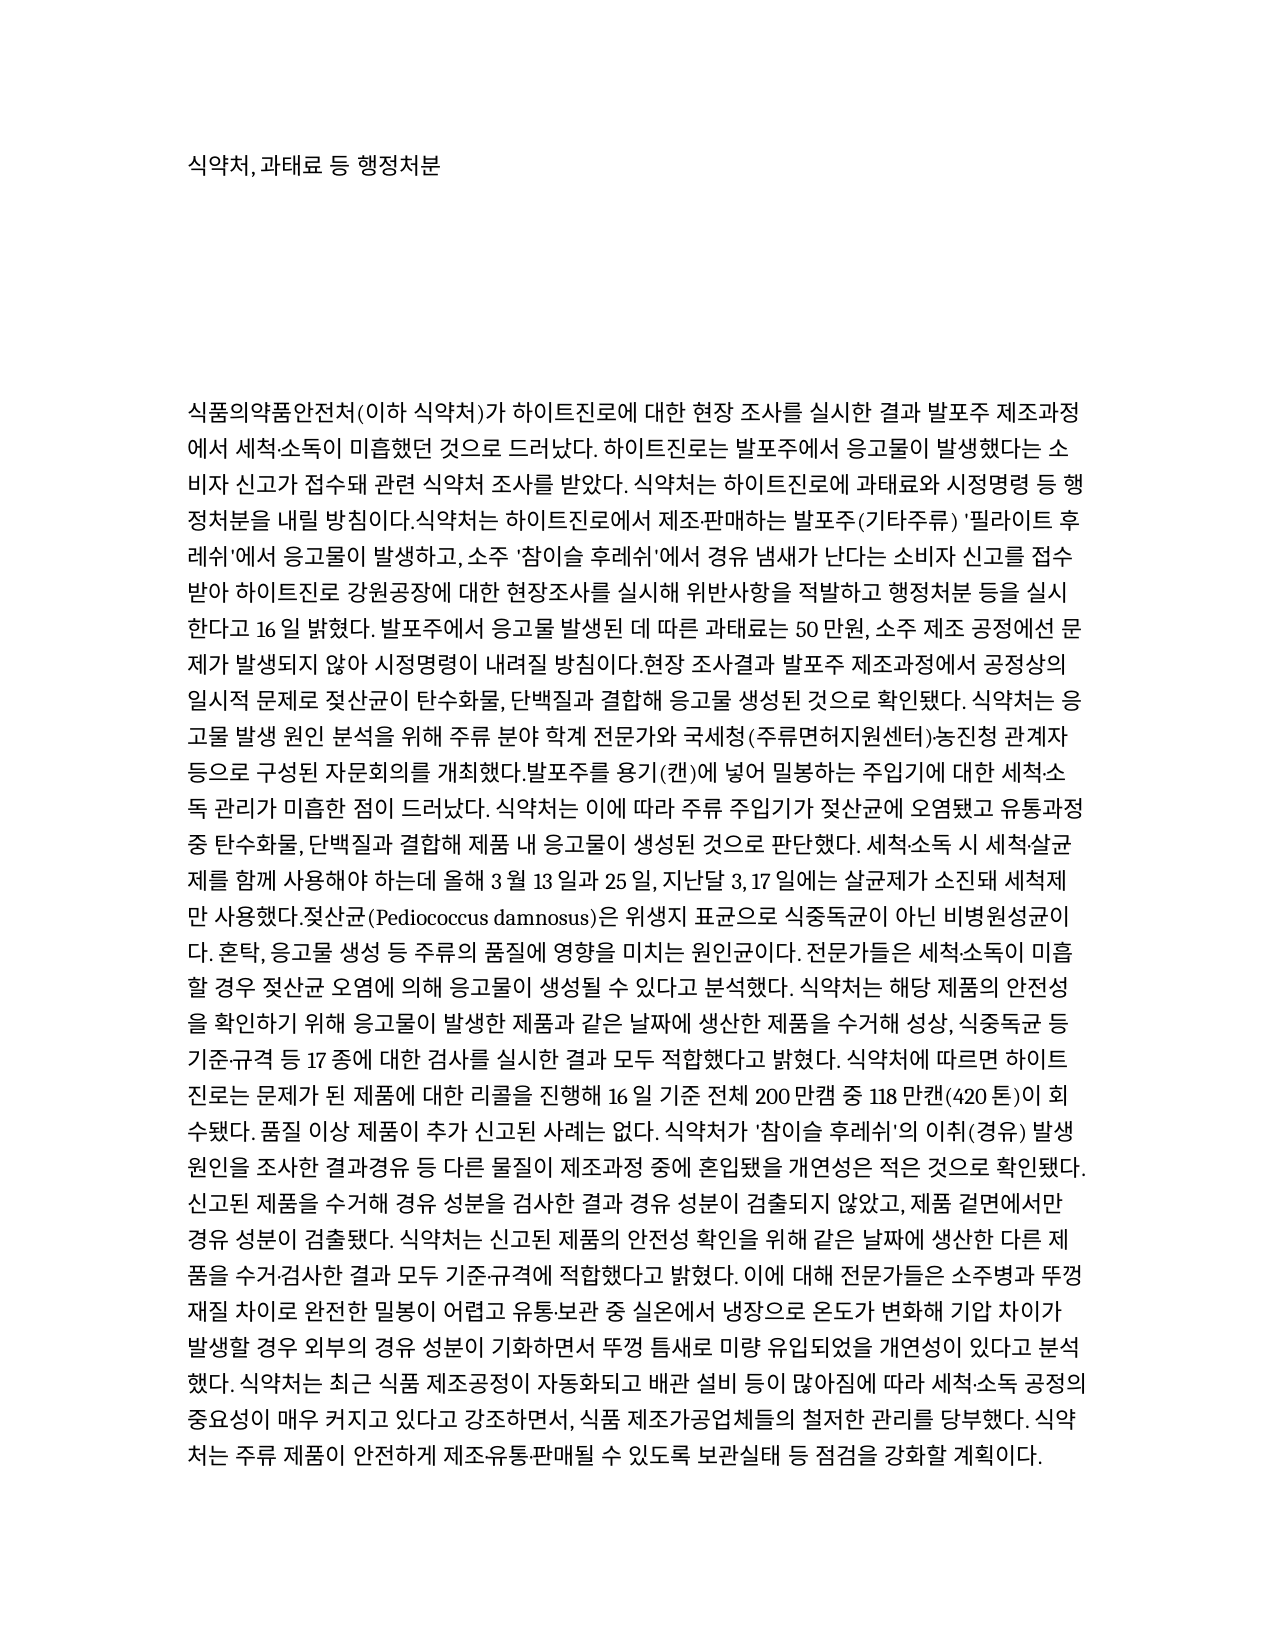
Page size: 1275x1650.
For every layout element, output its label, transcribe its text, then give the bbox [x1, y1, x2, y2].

text 식약처, 과태료 등 행정처분 식품의약품안전처(이하 식약처)가 하이트진로에 대한 현장 조사를 실시한 결과 발포주 제조과정에서 세척·소독이 미흡했던 것으로 드러났다. 하이트진로는 발포주에서 응고물이 발생했다는 소비자 신고가 접수돼 관련 식약처 조사를 받았다. 식약처는 하이트진로에 과태료와 시정명령 등 행정처분을 내릴 방침이다.식약처는 하이트진로에서 제조·판매하는 발포주(기타주류) '필라이트 후레쉬'에서 응고물이 발생하고, 소주 '참이슬 후레쉬'에서 경유 냄새가 난다는 소비자 신고를 접수 받아 하이트진로 강원공장에 대한 현장조사를 실시해 위반사항을 적발하고 행정처분 등을 실시한다고 16일 밝혔다. 발포주에서 응고물 발생된 데 따른 과태료는 50만원, 소주 제조 공정에선 문제가 발생되지 않아 시정명령이 내려질 방침이다.현장 조사결과 발포주 제조과정에서 공정상의 일시적 문제로 젖산균이 탄수화물, 단백질과 결합해 응고물 생성된 것으로 확인됐다. 식약처는 응고물 발생 원인 분석을 위해 주류 분야 학계 전문가와 국세청(주류면허지원센터)·농진청 관계자 등으로 구성된 자문회의를 개최했다.발포주를 용기(캔)에 넣어 밀봉하는 주입기에 대한 세척·소독 관리가 미흡한 점이 드러났다. 식약처는 이에 따라 주류 주입기가 젖산균에 오염됐고 유통과정 중 탄수화물, 단백질과 결합해 제품 내 응고물이 생성된 것으로 판단했다. 세척·소독 시 세척·살균제를 함께 사용해야 하는데 올해 3월 13일과 25일, 지난달 3, 17일에는 살균제가 소진돼 세척제만 사용했다.젖산균(Pediococcus damnosus)은 위생지 표균으로 식중독균이 아닌 비병원성균이다. 혼탁, 응고물 생성 등 주류의 품질에 영향을 미치는 원인균이다. 전문가들은 세척·소독이 미흡할 경우 젖산균 오염에 의해 응고물이 생성될 수 있다고 분석했다. 식약처는 해당 제품의 안전성을 확인하기 위해 응고물이 발생한 제품과 같은 날짜에 생산한 제품을 수거해 성상, 식중독균 등 기준·규격 등 17종에 대한 검사를 실시한 결과 모두 적합했다고 밝혔다. 식약처에 따르면 하이트진로는 문제가 된 제품에 대한 리콜을 진행해 16일 기준 전체 200만캠 중 118만캔(420톤)이 회수됐다. 품질 이상 제품이 추가 신고된 사례는 없다. 식약처가 '참이슬 후레쉬'의 이취(경유) 발생 원인을 조사한 결과경유 등 다른 물질이 제조과정 중에 혼입됐을 개연성은 적은 것으로 확인됐다. 신고된 제품을 수거해 경유 성분을 검사한 결과 경유 성분이 검출되지 않았고, 제품 겉면에서만 경유 성분이 검출됐다. 식약처는 신고된 제품의 안전성 확인을 위해 같은 날짜에 생산한 다른 제품을 수거·검사한 결과 모두 기준·규격에 적합했다고 밝혔다. 이에 대해 전문가들은 소주병과 뚜껑 재질 차이로 완전한 밀봉이 어렵고 유통·보관 중 실온에서 냉장으로 온도가 변화해 기압 차이가 발생할 경우 외부의 경유 성분이 기화하면서 뚜껑 틈새로 미량 유입되었을 개연성이 있다고 분석했다. 식약처는 최근 식품 제조공정이 자동화되고 배관 설비 등이 많아짐에 따라 세척·소독 공정의 중요성이 매우 커지고 있다고 강조하면서, 식품 제조가공업체들의 철저한 관리를 당부했다. 식약처는 주류 제품이 안전하게 제조·유통·판매될 수 있도록 보관실태 등 점검을 강화할 계획이다. [187, 150, 1087, 1471]
